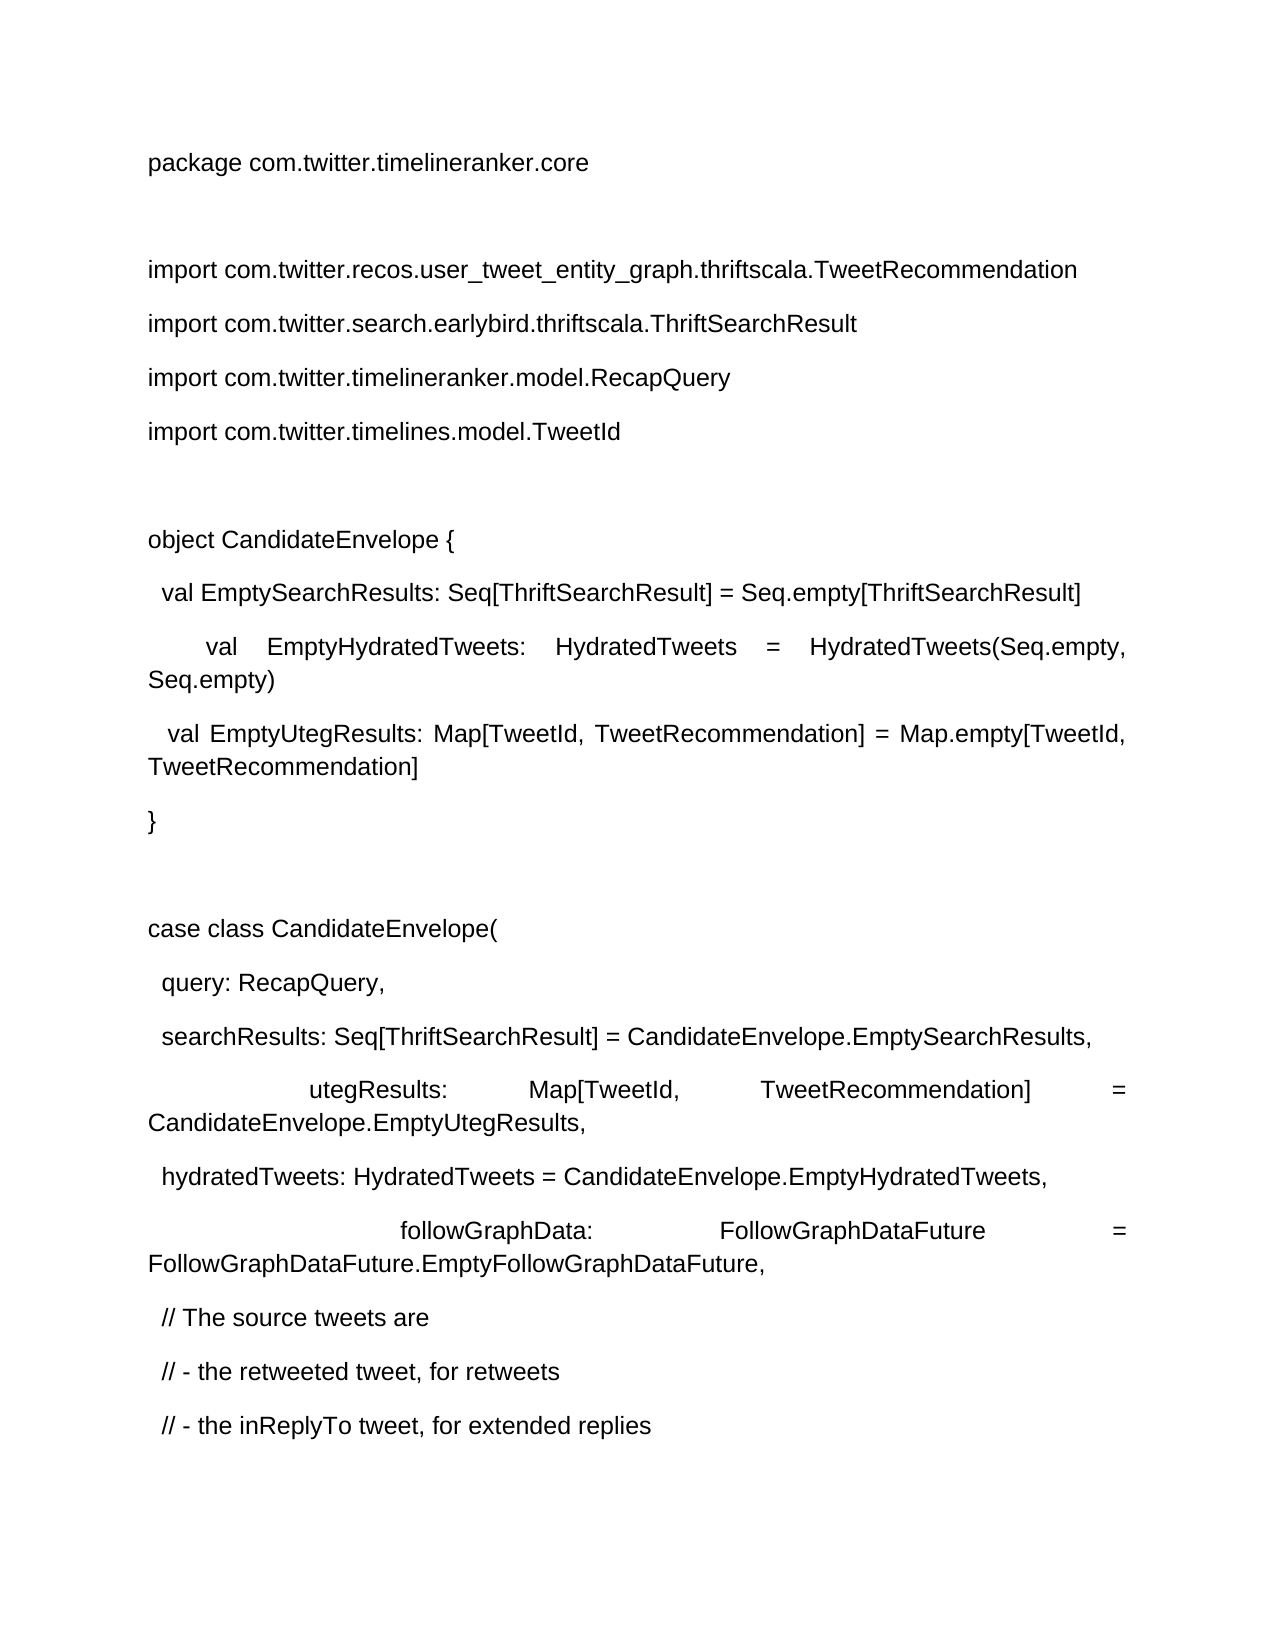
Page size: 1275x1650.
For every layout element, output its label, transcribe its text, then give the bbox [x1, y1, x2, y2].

text val EmptyUtegResults: Map[TweetId, TweetRecommendation] = Map.empty[TweetId, TweetRecommendation] [148, 719, 1127, 781]
text // - the inReplyTo tweet, for extended replies [148, 1411, 1127, 1439]
text // The source tweets are [148, 1303, 1127, 1332]
text searchResults: Seq[ThriftSearchResult] = CandidateEnvelope.EmptySearchResults, [148, 1021, 1127, 1050]
text val EmptySearchResults: Seq[ThriftSearchResult] = Seq.empty[ThriftSearchResult] [148, 578, 1127, 607]
text import com.twitter.timelines.model.TweetId [148, 417, 1127, 446]
text object CandidateEnvelope { [148, 524, 1127, 553]
text } [148, 806, 1127, 835]
text import com.twitter.search.earlybird.thriftscala.ThriftSearchResult [148, 309, 1127, 338]
text package com.twitter.timelineranker.core [148, 148, 1127, 176]
text query: RecapQuery, [148, 968, 1127, 996]
text case class CandidateEnvelope( [148, 914, 1127, 942]
text import com.twitter.timelineranker.model.RecapQuery [148, 363, 1127, 392]
text followGraphData: FollowGraphDataFuture = FollowGraphDataFuture.EmptyFollowGraphDataFuture, [148, 1216, 1127, 1278]
text val EmptyHydratedTweets: HydratedTweets = HydratedTweets(Seq.empty, Seq.empty) [148, 632, 1127, 694]
text // - the retweeted tweet, for retweets [148, 1357, 1127, 1386]
text utegResults: Map[TweetId, TweetRecommendation] = CandidateEnvelope.EmptyUtegResults, [148, 1075, 1127, 1137]
text import com.twitter.recos.user_tweet_entity_graph.thriftscala.TweetRecommendation [148, 255, 1127, 284]
text hydratedTweets: HydratedTweets = CandidateEnvelope.EmptyHydratedTweets, [148, 1162, 1127, 1191]
